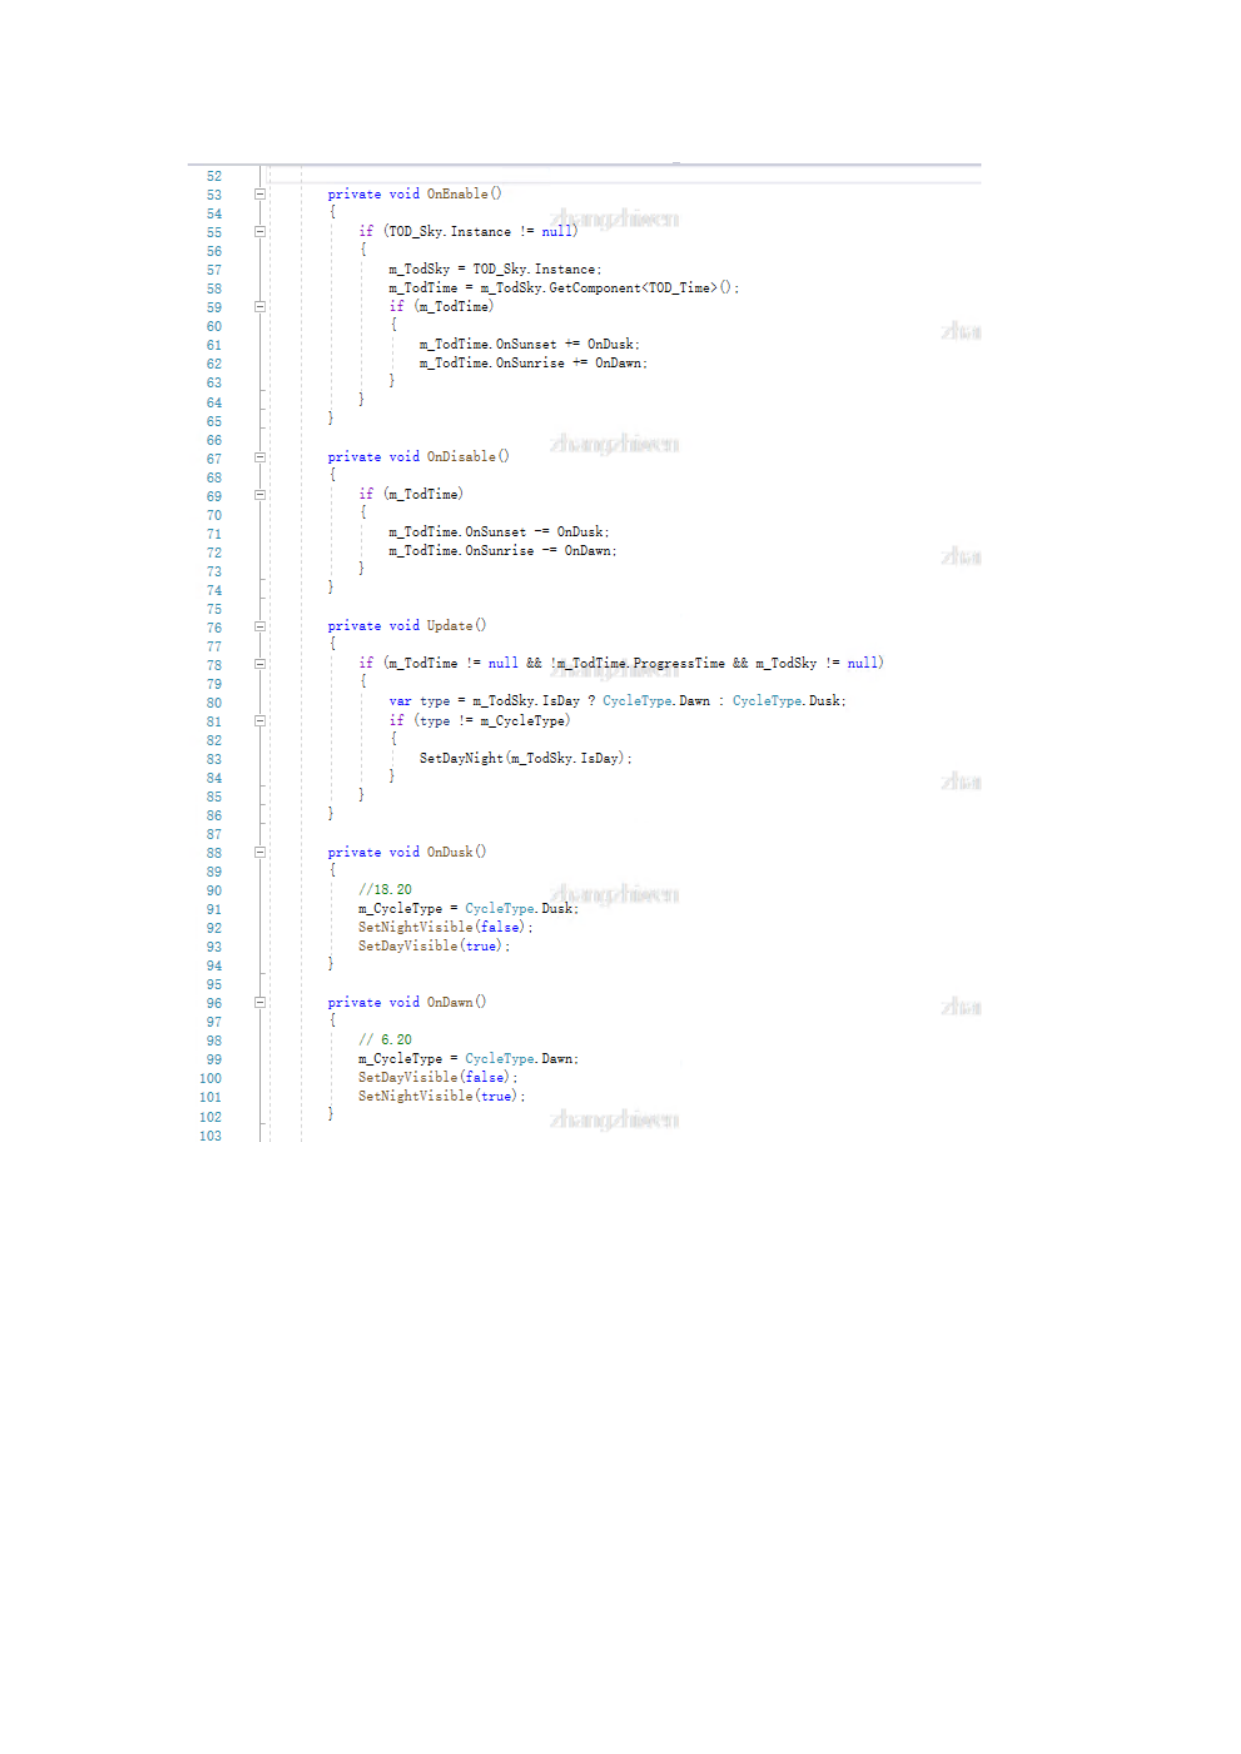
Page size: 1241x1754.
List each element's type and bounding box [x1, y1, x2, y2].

picture [187, 162, 982, 1142]
